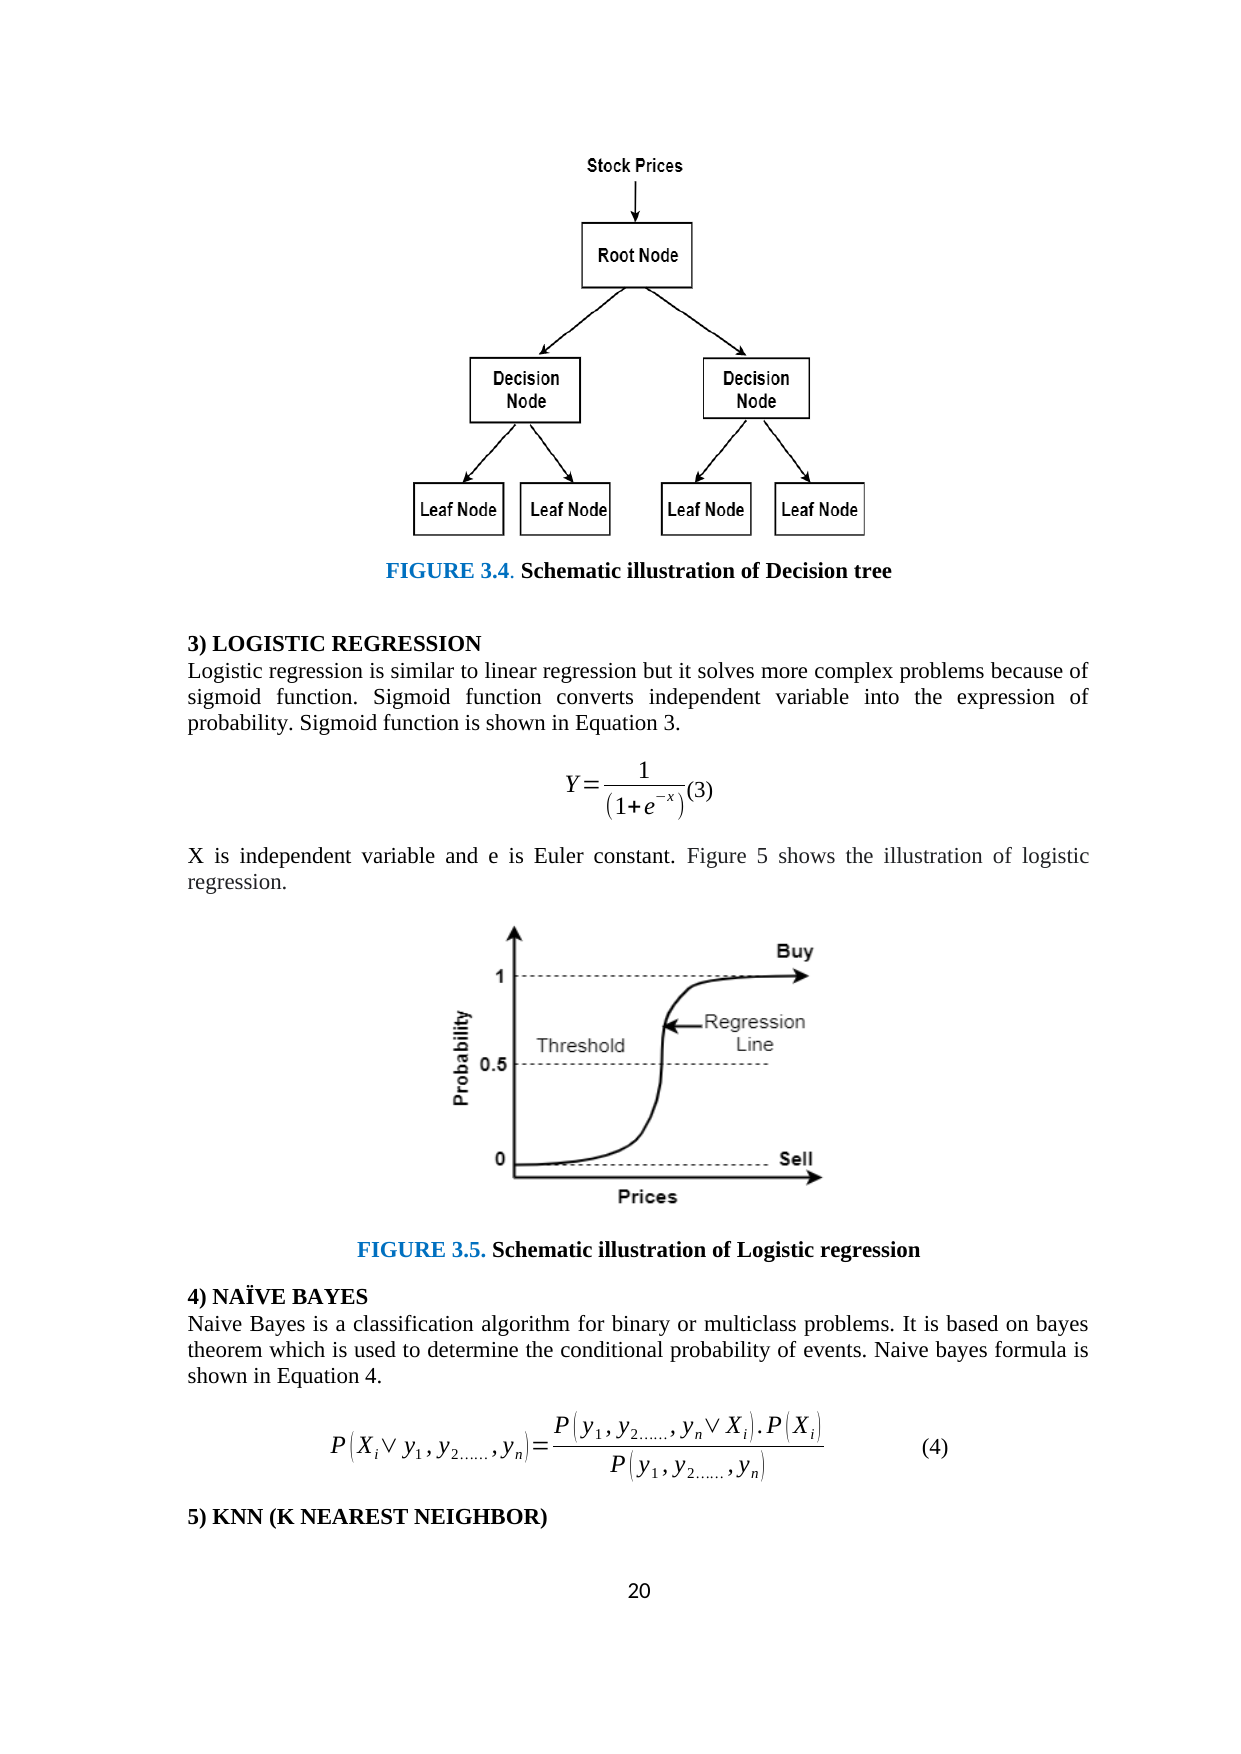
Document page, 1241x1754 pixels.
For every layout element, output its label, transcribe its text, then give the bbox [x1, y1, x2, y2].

text 5) KNN (K NEAREST NEIGHBOR) [187, 1503, 1090, 1530]
text (3) [187, 757, 1090, 821]
list FIGURE 3.4. Schematic illustration of Decision tree [187, 557, 1090, 583]
text FIGURE 3.5. Schematic illustration of Logistic regression [187, 1236, 1090, 1262]
text X is independent variable and e is Euler constant. Figure 5 shows the illustration of logistic regression. [187, 842, 1090, 894]
text (4) [187, 1409, 1090, 1483]
picture [440, 915, 837, 1216]
text 4) NAÏVE BAYES [187, 1283, 1090, 1309]
text Naive Bayes is a classification algorithm for binary or multiclass problems. It is based on bayes theorem which is used to determine the conditional probability of events. Naive bayes formula is shown in Equation 4. [187, 1309, 1090, 1389]
picture [413, 150, 865, 536]
text 3) LOGISTIC REGRESSION [187, 630, 1090, 657]
text Logistic regression is similar to linear regression but it solves more complex problems because of sigmoid function. Sigmoid function converts independent variable into the expression of probability. Sigmoid function is shown in Equation 3. [187, 657, 1090, 736]
